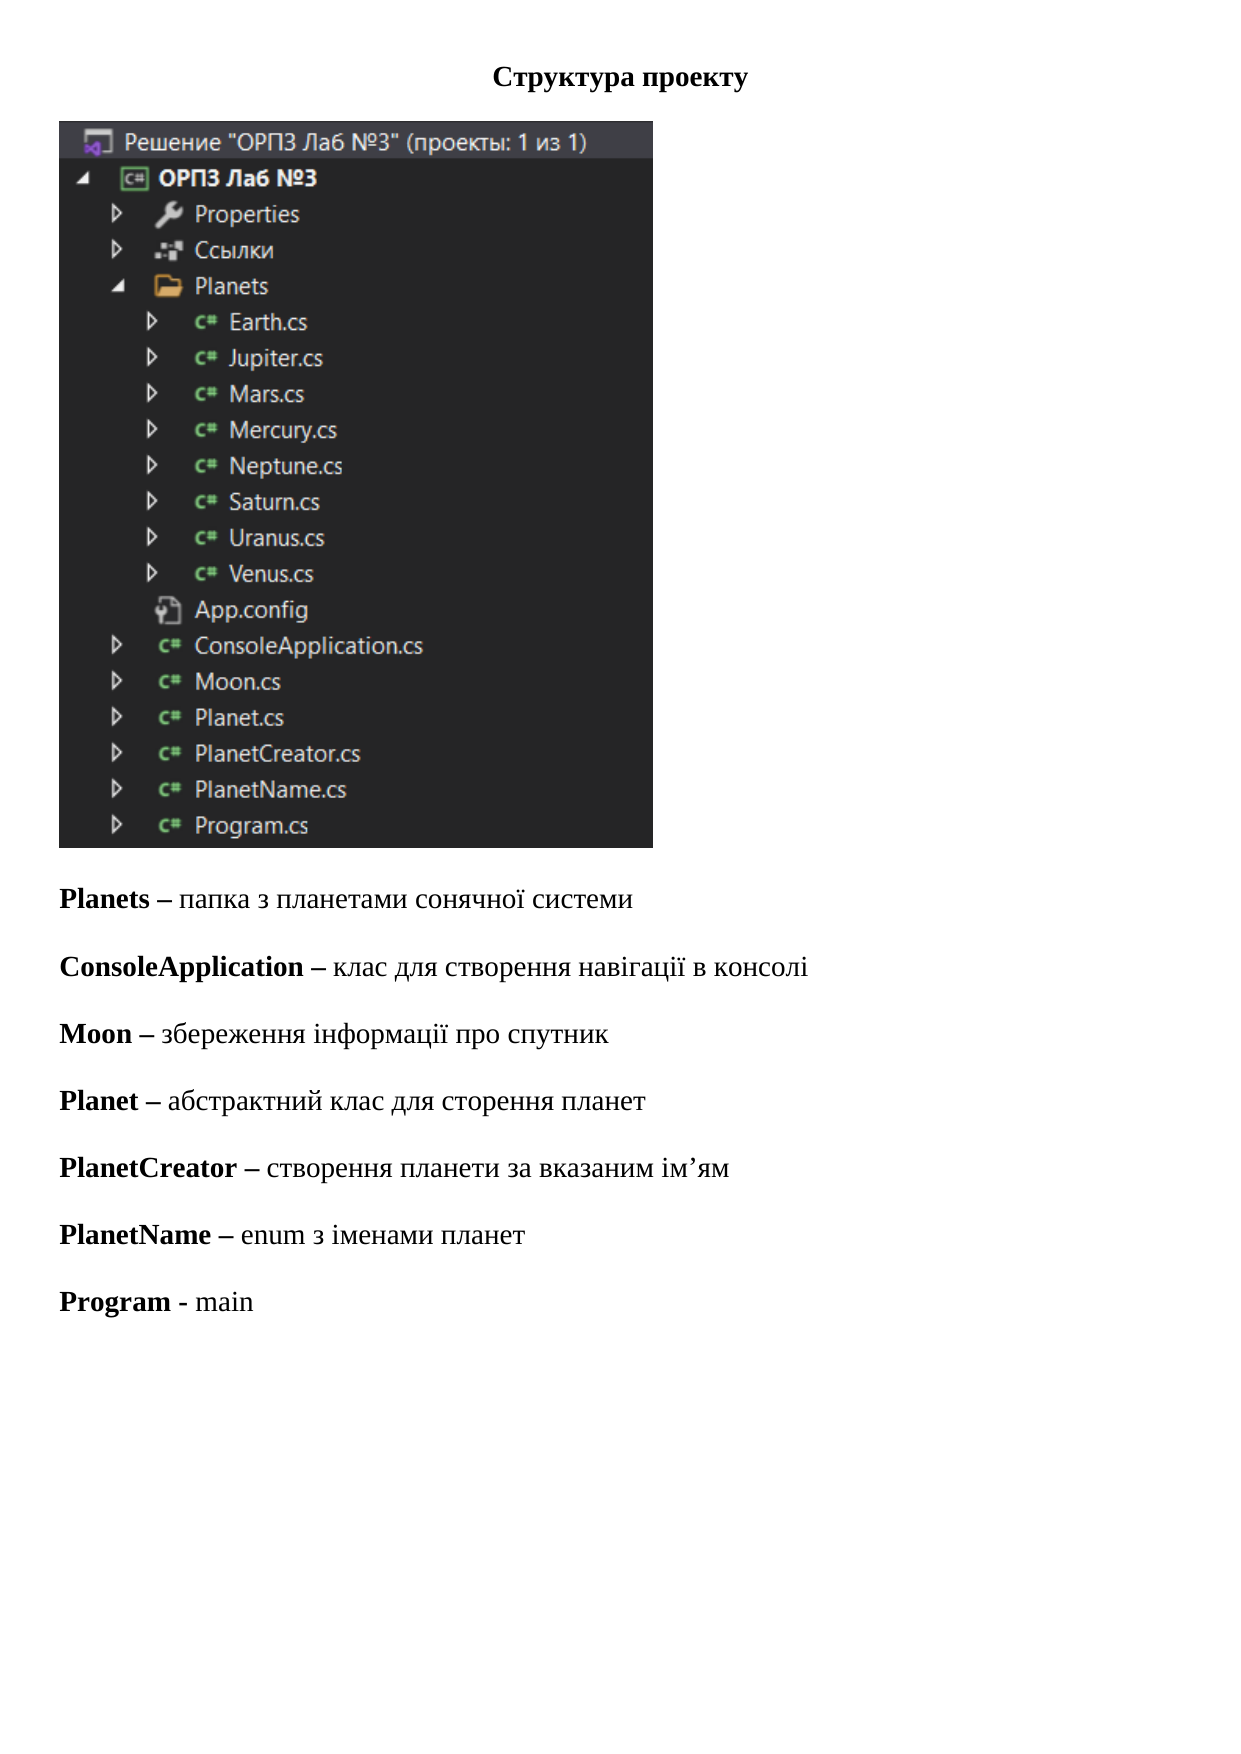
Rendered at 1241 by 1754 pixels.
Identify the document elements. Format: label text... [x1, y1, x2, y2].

text ConsoleApplication – клас для створення навігації в консолі [59, 949, 1181, 982]
text Структура проекту [59, 59, 1181, 121]
picture [59, 121, 653, 848]
text Program - main [59, 1284, 1181, 1318]
text Planets – папка з планетами сонячної системи [59, 882, 1181, 915]
text Planet – абстрактний клас для сторення планет [59, 1083, 1181, 1116]
text PlanetCreator – створення планети за вказаним ім’ям [59, 1150, 1181, 1183]
text Moon – збереження інформації про спутник [59, 1016, 1181, 1049]
text PlanetName – enum з іменами планет [59, 1217, 1181, 1251]
